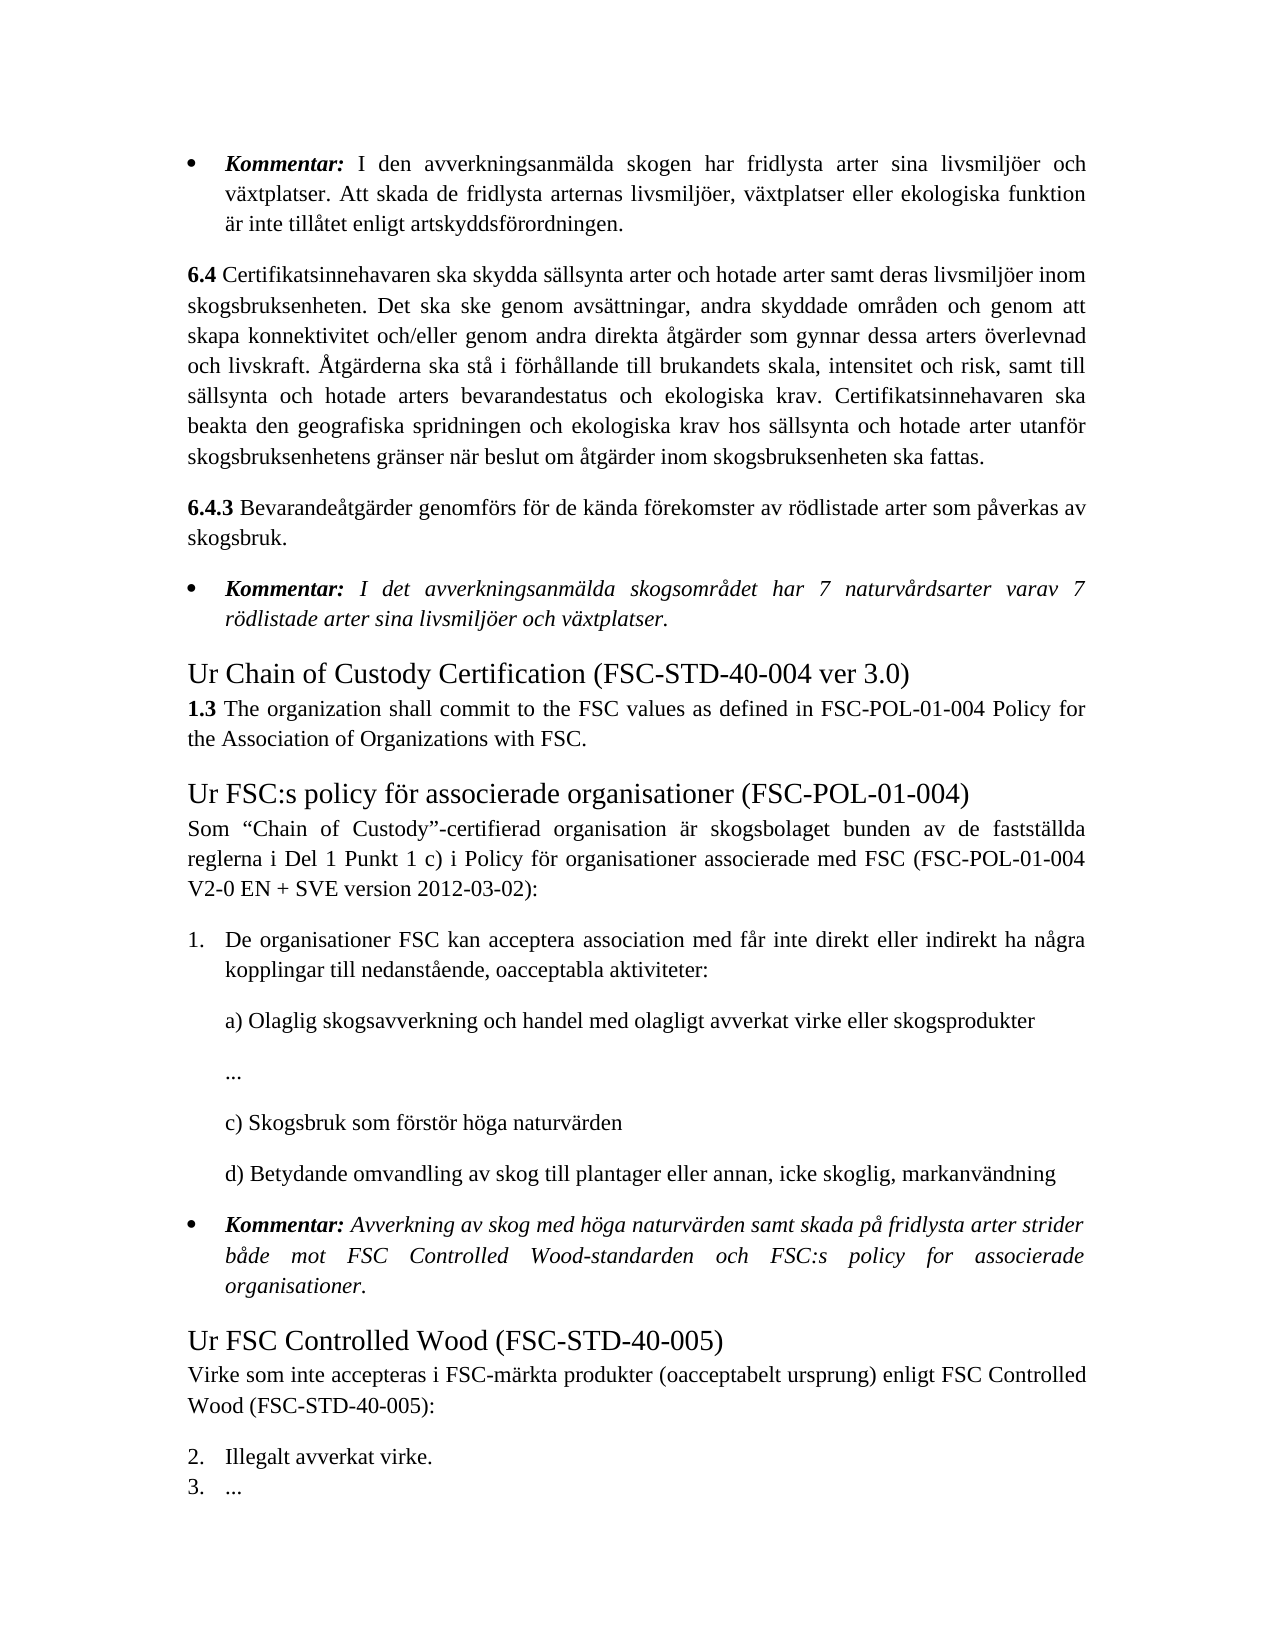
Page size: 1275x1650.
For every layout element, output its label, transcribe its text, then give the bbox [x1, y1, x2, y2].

text 6.4 Certifikatsinnehavaren ska skydda sällsynta arter och hotade arter samt deras livsmiljöer inom skogsbruksenheten. Det ska ske genom avsättningar, andra skyddade områden och genom att skapa konnektivitet och/eller genom andra direkta åtgärder som gynnar dessa arters överlevnad och livskraft. Åtgärderna ska stå i förhållande till brukandets skala, intensitet och risk, samt till sällsynta och hotade arters bevarandestatus och ekologiska krav. Certifikatsinnehavaren ska beakta den geografiska spridningen och ekologiska krav hos sällsynta och hotade arter utanför skogsbruksenhetens gränser när beslut om åtgärder inom skogsbruksenheten ska fattas. [187, 261, 1087, 469]
text 6.4.3 Bevarandeåtgärder genomförs för de kända förekomster av rödlistade arter som påverkas av skogsbruk. [187, 494, 1087, 550]
text ... [225, 1058, 1087, 1085]
subtitle Ur Chain of Custody Certification (FSC-STD-40-004 ver 3.0) [187, 656, 1087, 690]
list Illegalt avverkat virke. [187, 1443, 1087, 1469]
list De organisationer FSC kan acceptera association med får inte direkt eller indirekt ha några kopplingar till nedanstående, oacceptabla aktiviteter: [187, 926, 1087, 983]
subtitle Ur FSC Controlled Wood (FSC-STD-40-005) [187, 1323, 1087, 1356]
text c) Skogsbruk som förstör höga naturvärden [225, 1109, 1087, 1136]
list ... [187, 1473, 1087, 1499]
text Som “Chain of Custody”-certifierad organisation är skogsbolaget bunden av de fastställda reglerna i Del 1 Punkt 1 c) i Policy för organisationer associerade med FSC (FSC-POL-01-004 V2-0 EN + SVE version 2012-03-02): [187, 814, 1087, 901]
text a) Olaglig skogsavverkning och handel med olagligt avverkat virke eller skogsprodukter [225, 1007, 1087, 1034]
text 1.3 The organization shall commit to the FSC values as defined in FSC-POL-01-004 Policy for the Association of Organizations with FSC. [187, 695, 1087, 751]
text Virke som inte accepteras i FSC-märkta produkter (oacceptabelt ursprung) enligt FSC Controlled Wood (FSC-STD-40-005): [187, 1361, 1087, 1418]
list Kommentar: I den avverkningsanmälda skogen har fridlysta arter sina livsmiljöer och växtplatser. Att skada de fridlysta arternas livsmiljöer, växtplatser eller ekologiska funktion är inte tillåtet enligt artskyddsförordningen. [187, 150, 1087, 237]
text d) Betydande omvandling av skog till plantager eller annan, icke skoglig, markanvändning [225, 1160, 1087, 1187]
subtitle Ur FSC:s policy för associerade organisationer (FSC-POL-01-004) [187, 776, 1087, 809]
list Kommentar: I det avverkningsanmälda skogsområdet har 7 naturvårdsarter varav 7 rödlistade arter sina livsmiljöer och växtplatser. [187, 575, 1087, 632]
